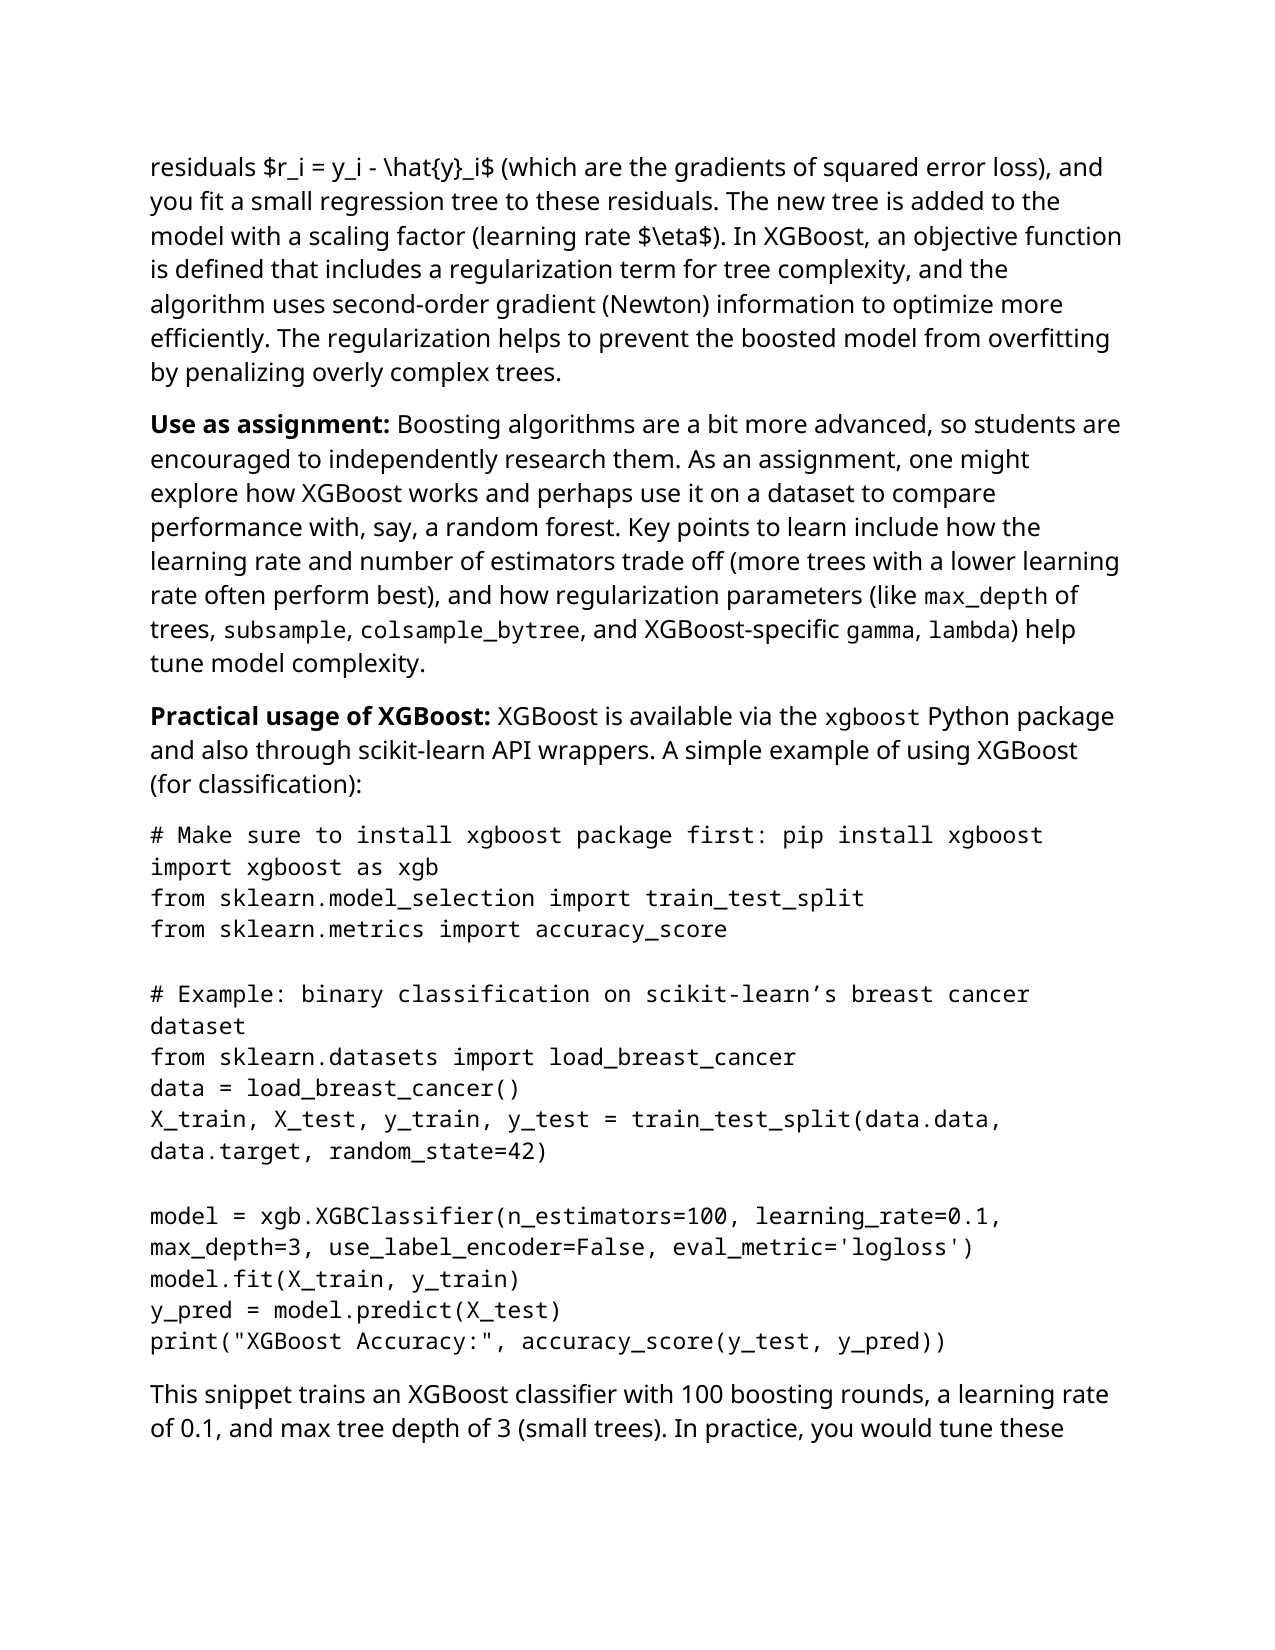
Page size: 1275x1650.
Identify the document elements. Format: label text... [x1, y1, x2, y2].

text # Make sure to install xgboost package first: pip install xgboost import xgboost as xgb from sklearn.model_selection import train_test_split from sklearn.metrics import accuracy_score # Example: binary classification on scikit-learn’s breast cancer dataset from sklearn.datasets import load_breast_cancer data = load_breast_cancer() X_train, X_test, y_train, y_test = train_test_split(data.data, data.target, random_state=42) model = xgb.XGBClassifier(n_estimators=100, learning_rate=0.1, max_depth=3, use_label_encoder=False, eval_metric='logloss') model.fit(X_train, y_train) y_pred = model.predict(X_test) print("XGBoost Accuracy:", accuracy_score(y_test, y_pred)) [150, 819, 1125, 1356]
text Use as assignment: Boosting algorithms are a bit more advanced, so students are encouraged to independently research them. As an assignment, one might explore how XGBoost works and perhaps use it on a dataset to compare performance with, say, a random forest. Key points to learn include how the learning rate and number of estimators trade off (more trees with a lower learning rate often perform best), and how regularization parameters (like max_depth of trees, subsample, colsample_bytree, and XGBoost-specific gamma, lambda) help tune model complexity. [150, 407, 1125, 680]
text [150, 1377, 1125, 1445]
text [150, 150, 1125, 388]
text Practical usage of XGBoost: XGBoost is available via the xgboost Python package and also through scikit-learn API wrappers. A simple example of using XGBoost (for classification): [150, 698, 1125, 801]
